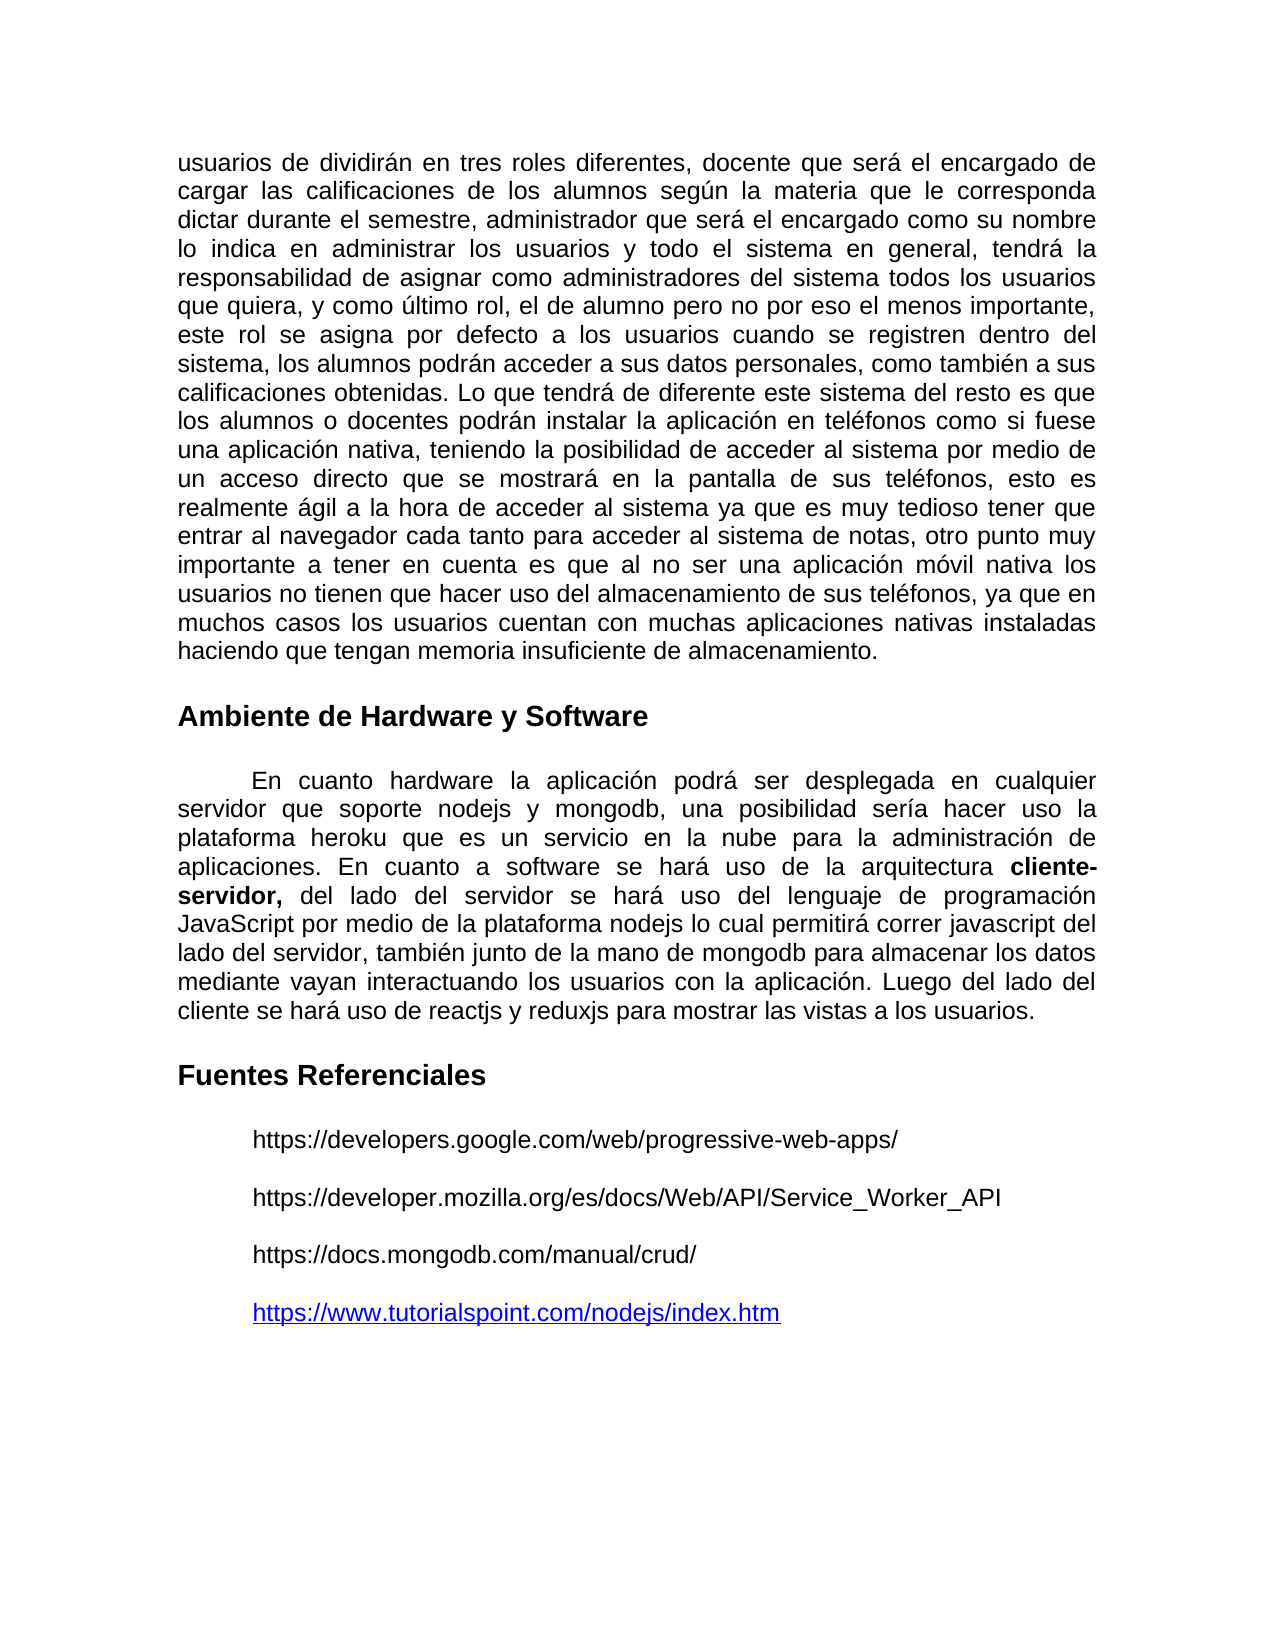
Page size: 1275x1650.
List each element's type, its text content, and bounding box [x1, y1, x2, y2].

text https://developer.mozilla.org/es/docs/Web/API/Service_Worker_API [178, 1183, 1098, 1211]
text https://developers.google.com/web/progressive-web-apps/ [178, 1125, 1098, 1154]
text https://www.tutorialspoint.com/nodejs/index.htm [178, 1298, 1098, 1326]
text Fuentes Referenciales [177, 1058, 1098, 1092]
text En cuanto hardware la aplicación podrá ser desplegada en cualquier servidor que soporte nodejs y mongodb, una posibilidad sería hacer uso la plataforma heroku que es un servicio en la nube para la administración de aplicaciones. En cuanto a software se hará uso de la arquitectura cliente-servidor, del lado del servidor se hará uso del lenguaje de programación JavaScript por medio de la plataforma nodejs lo cual permitirá correr javascript del lado del servidor, también junto de la mano de mongodb para almacenar los datos mediante vayan interactuando los usuarios con la aplicación. Luego del lado del cliente se hará uso de reactjs y reduxjs para mostrar las vistas a los usuarios. [177, 766, 1098, 1024]
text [177, 148, 1098, 665]
text https://docs.mongodb.com/manual/crud/ [178, 1240, 1098, 1269]
text Ambiente de Hardware y Software [177, 699, 1098, 732]
